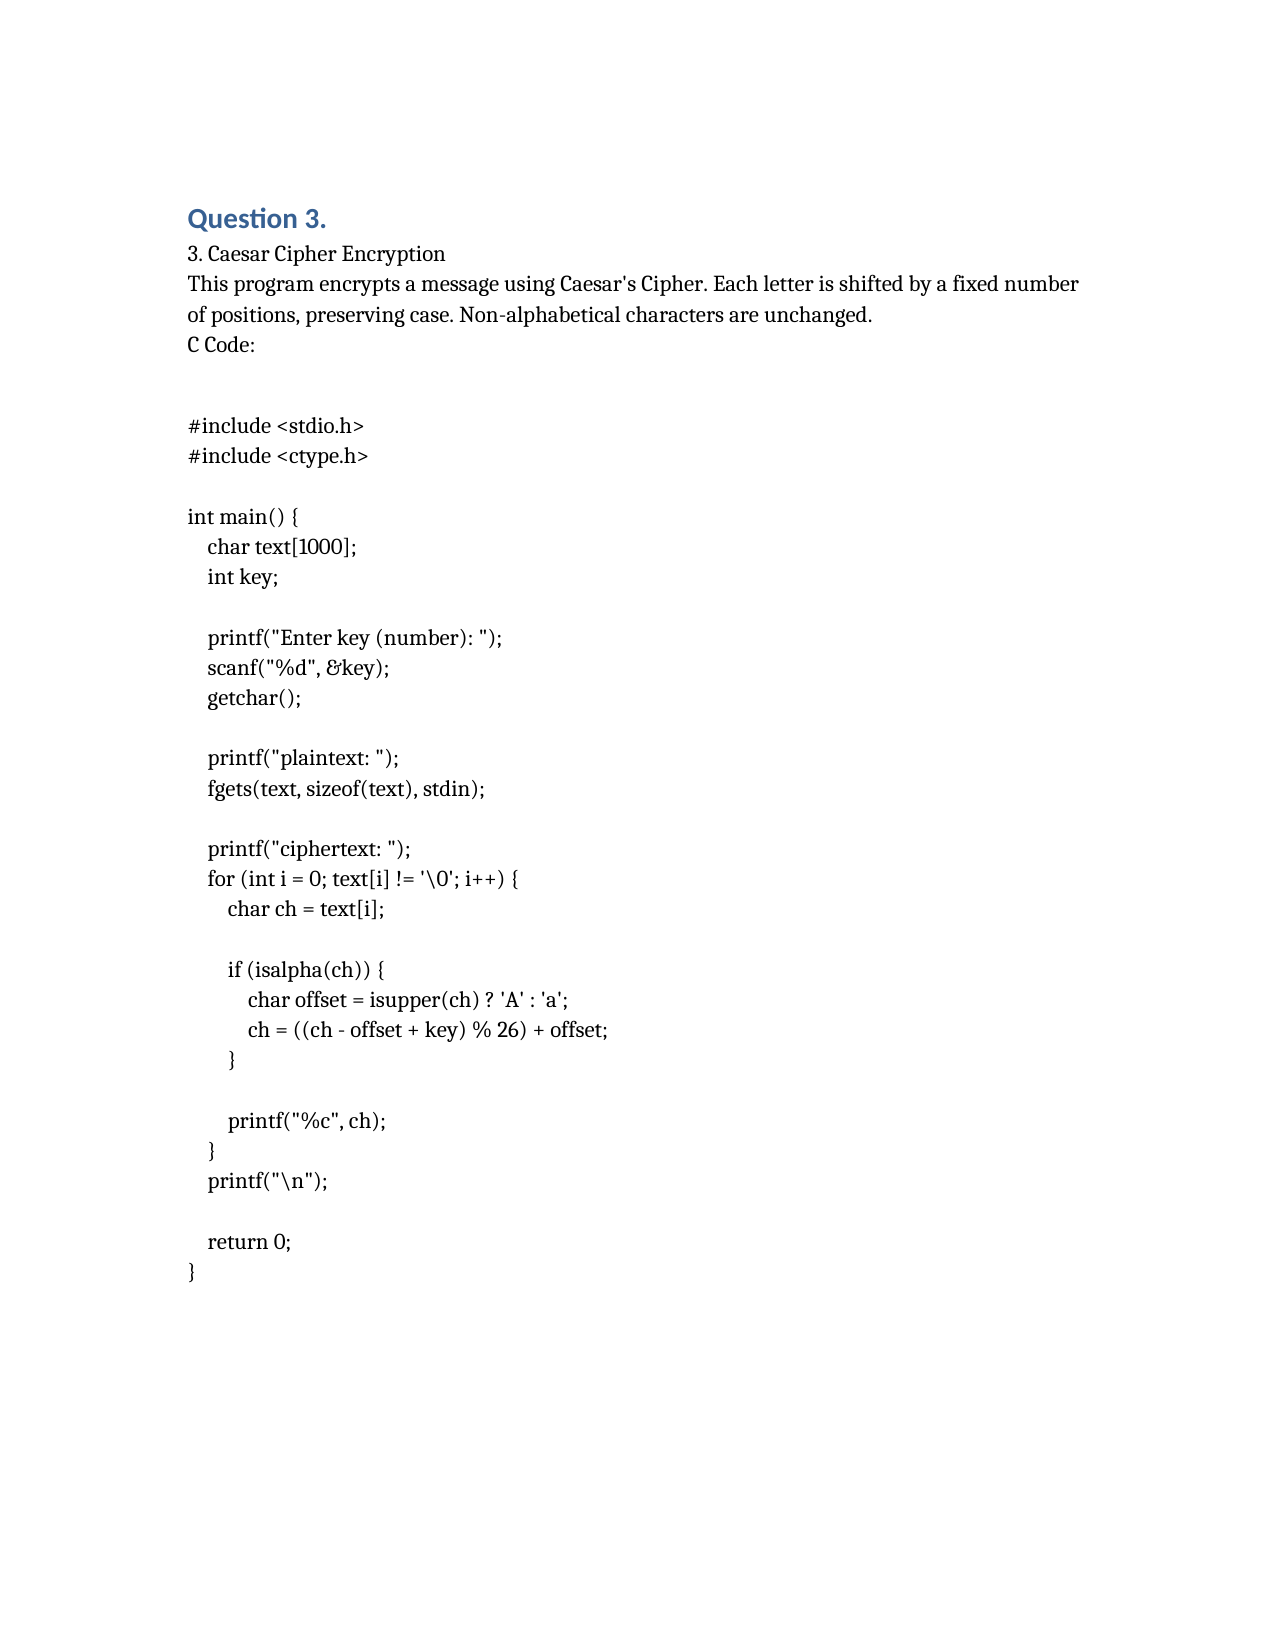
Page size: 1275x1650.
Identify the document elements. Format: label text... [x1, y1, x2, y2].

subtitle Question 3. [187, 200, 1087, 236]
list #include <stdio.h> #include <ctype.h> int main() { char text[1000]; int key; printf("Enter key (number): "); scanf("%d", &key); getchar(); printf("plaintext: "); fgets(text, sizeof(text), stdin); printf("ciphertext: "); for (int i = 0; text[i] != '\0'; i++) { char ch = text[i]; if (isalpha(ch)) { char offset = isupper(ch) ? 'A' : 'a'; ch = ((ch - offset + key) % 26) + offset; } printf("%c", ch); } printf("\n"); return 0; } [187, 383, 1087, 1285]
list Caesar Cipher Encryption This program encrypts a message using Caesar's Cipher. Each letter is shifted by a fixed number of positions, preserving case. Non-alphabetical characters are unchanged. C Code: [187, 241, 1087, 358]
